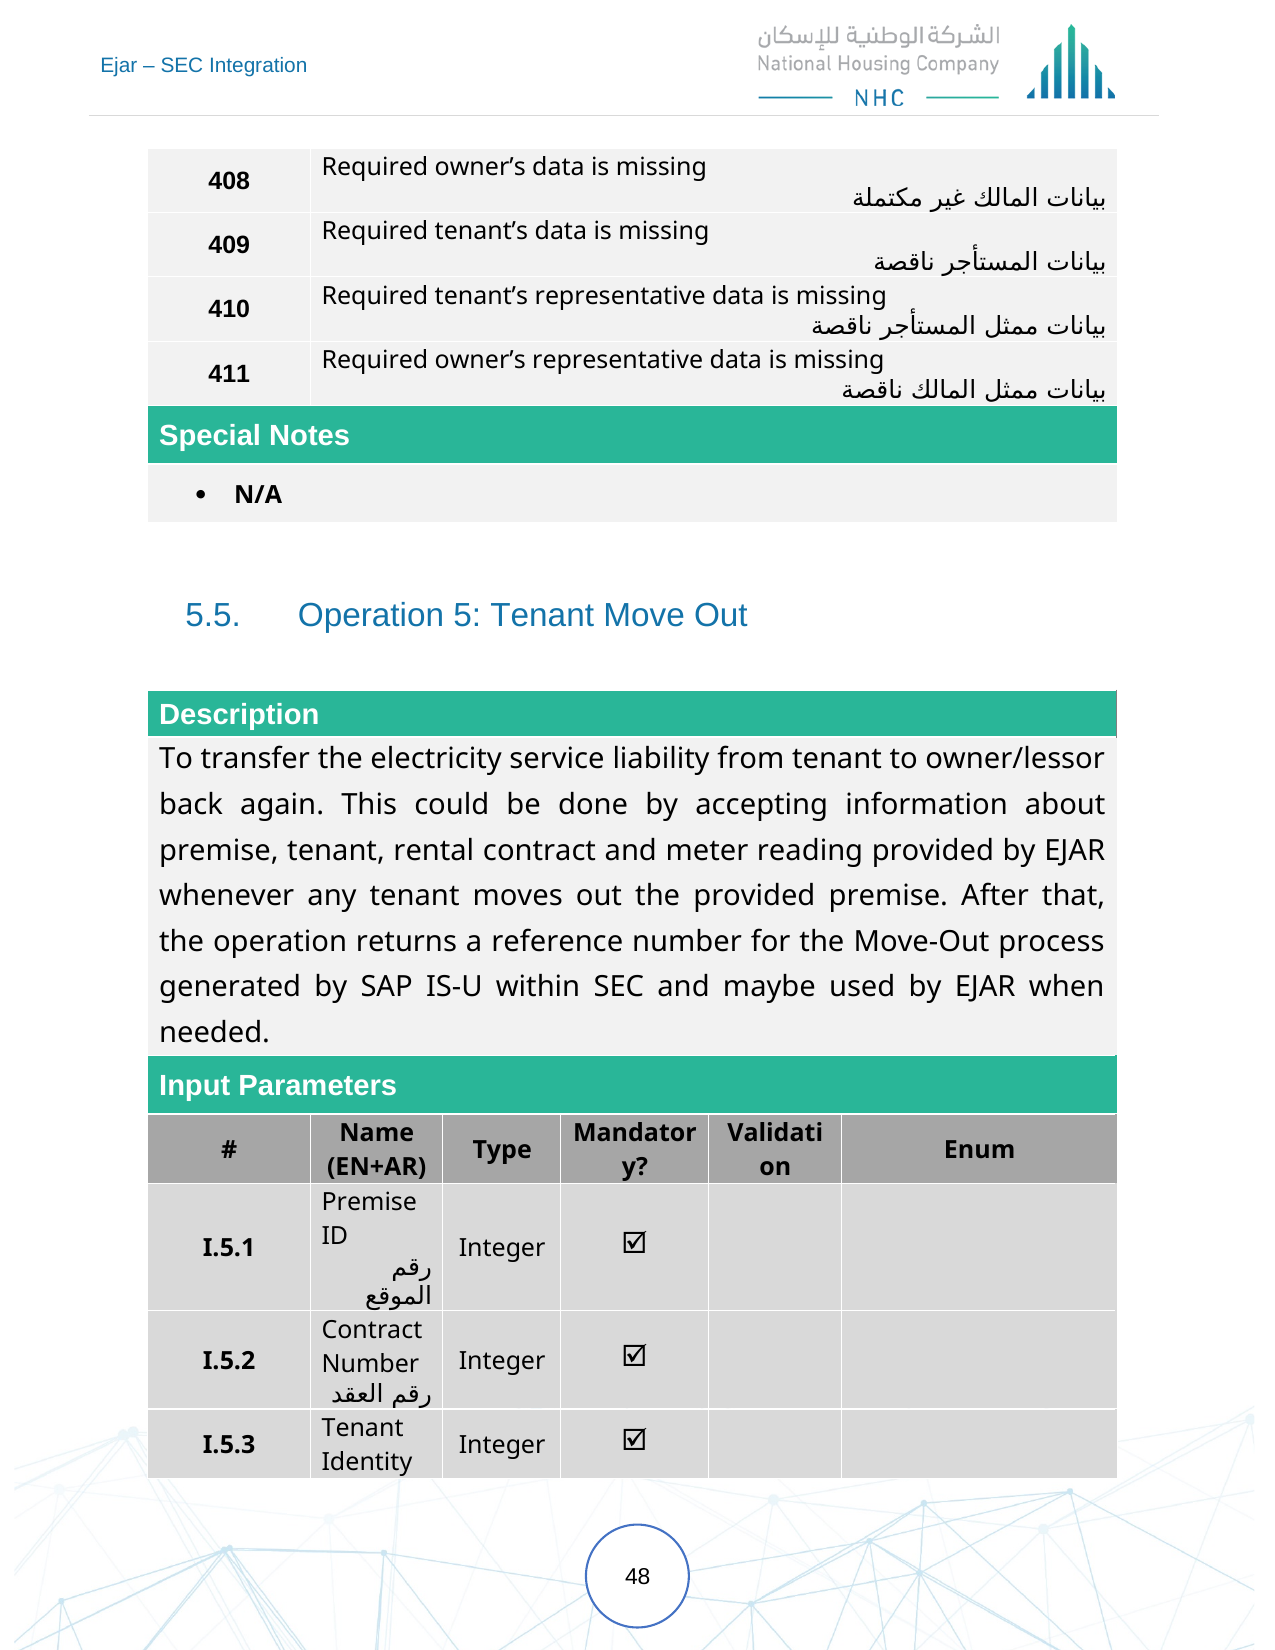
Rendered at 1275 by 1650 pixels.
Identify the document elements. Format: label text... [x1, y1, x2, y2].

table_cell Required tenant’s representative data is missing بيانات ممثل المستأجر ناقصة [311, 277, 1117, 341]
table_cell N/A [148, 465, 1117, 522]
table_cell Input Parameters [148, 1055, 1117, 1113]
table_cell Type [443, 1115, 560, 1183]
table_cell [842, 1310, 1117, 1408]
table_cell Integer [443, 1311, 560, 1408]
table_cell 408 [148, 149, 310, 212]
table_cell [842, 1183, 1117, 1310]
table_cell I.5.1 [148, 1184, 310, 1310]
table_cell 410 [148, 277, 310, 341]
table_cell Integer [443, 1410, 560, 1478]
table_cell Premise ID رقم الموقع [311, 1184, 442, 1310]
table_cell [842, 1409, 1117, 1478]
table_cell [709, 1311, 841, 1408]
table_cell Name (EN+AR) [311, 1115, 442, 1183]
table_cell Required tenant’s data is missing بيانات المستأجر ناقصة [311, 213, 1117, 276]
table_header Description [148, 691, 1116, 736]
table_cell 411 [148, 342, 310, 405]
table_cell 409 [148, 213, 310, 276]
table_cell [311, 1410, 442, 1478]
table_cell Required owner’s representative data is missing بيانات ممثل المالك ناقصة [311, 342, 1117, 405]
table_cell Special Notes [148, 406, 1117, 463]
table_cell Integer [443, 1184, 560, 1310]
table_cell Required owner’s data is missing بيانات المالك غير مكتملة [311, 149, 1117, 212]
picture [14, 9, 1255, 1650]
table_cell Contract Number رقم العقد [311, 1311, 442, 1408]
table_cell Enum [842, 1114, 1117, 1183]
table_cell Mandatory? [561, 1115, 708, 1183]
table_cell To transfer the electricity service liability from tenant to owner/lessor back again. This could be done by accepting information about premise, tenant, rental contract and meter reading provided by EJAR whenever any tenant moves out the provided premise. After that, the operation returns a reference number for the Move-Out process generated by SAP IS-U within SEC and maybe used by EJAR when needed. [148, 738, 1117, 1055]
table_cell I.5.2 [148, 1311, 310, 1408]
table_cell [709, 1410, 841, 1478]
table_cell # [148, 1115, 310, 1183]
table_cell I.5.3 [148, 1410, 310, 1478]
table_cell Validation [709, 1115, 841, 1183]
table_cell [709, 1184, 841, 1310]
subtitle Operation 5: Tenant Move Out [185, 595, 1127, 634]
